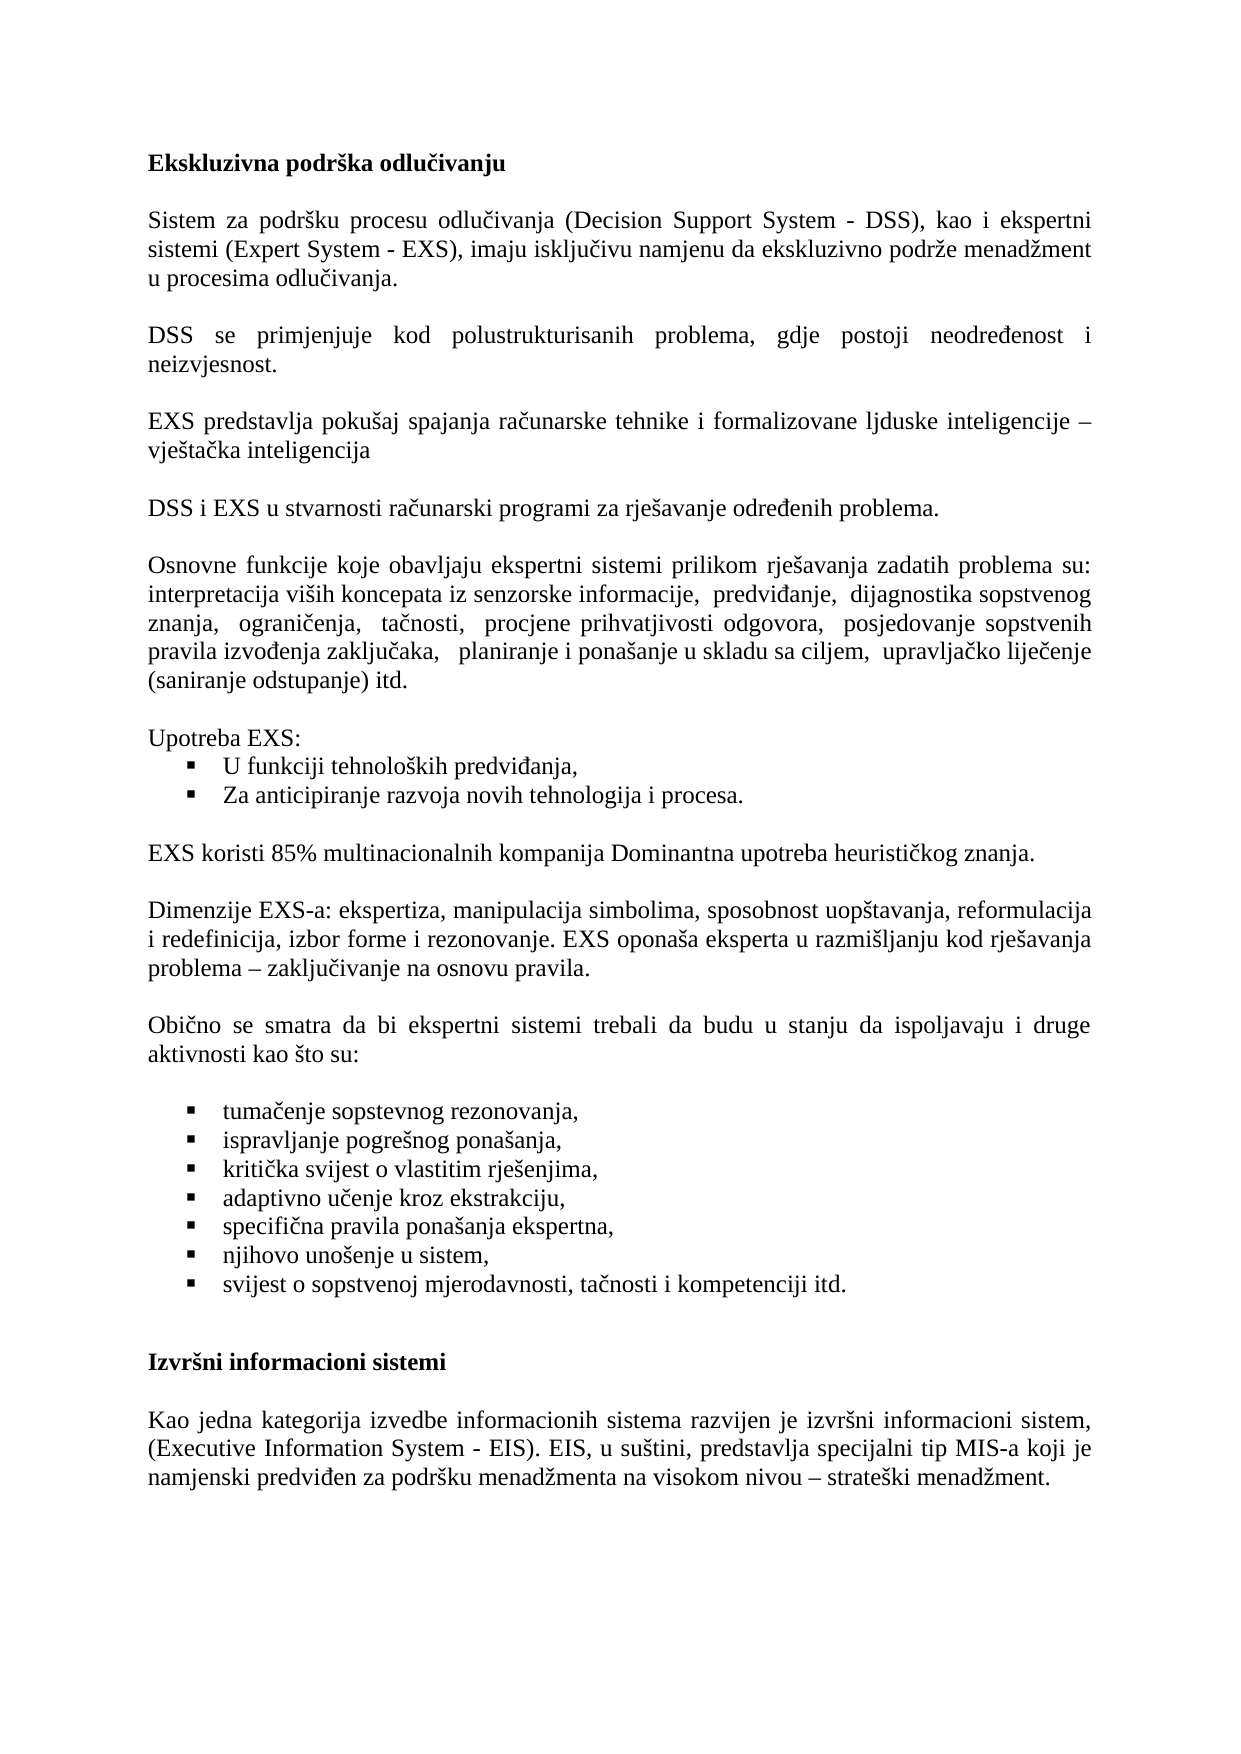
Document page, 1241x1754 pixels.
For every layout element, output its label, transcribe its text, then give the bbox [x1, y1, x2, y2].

text DSS i EXS u stvarnosti računarski programi za rješavanje određenih problema. [148, 493, 1093, 521]
text Obično se smatra da bi ekspertni sistemi trebali da budu u stanju da ispoljavaju i druge aktivnosti kao što su: [148, 1010, 1093, 1068]
list specifična pravila ponašanja ekspertna, [185, 1211, 1093, 1240]
list Za anticipiranje razvoja novih tehnologija i procesa. [185, 780, 1093, 809]
text Dimenzije EXS-a: ekspertiza, manipulacija simbolima, sposobnost uopštavanja, reformulacija i redefinicija, izbor forme i rezonovanje. EXS oponaša eksperta u razmišljanju kod rješavanja problema – zaključivanje na osnovu pravila. [148, 895, 1093, 981]
list svijest o sopstvenoj mjerodavnosti, tačnosti i kompetenciji itd. [185, 1269, 1093, 1298]
subtitle Izvršni informacioni sistemi [148, 1347, 1093, 1376]
text Kao jedna kategorija izvedbe informacionih sistema razvijen je izvršni informacioni sistem, (Executive Information System - EIS). EIS, u suštini, predstavlja specijalni tip MIS-a koji je namjenski predviđen za podršku menadžmenta na visokom nivou – strateški menadžment. [148, 1405, 1093, 1491]
list ispravljanje pogrešnog ponašanja, [185, 1125, 1093, 1154]
list tumačenje sopstevnog rezonovanja, [185, 1096, 1093, 1125]
list kritička svijest o vlastitim rješenjima, [185, 1154, 1093, 1183]
text DSS se primjenjuje kod polustrukturisanih problema, gdje postoji neodređenost i neizvjesnost. [148, 320, 1093, 378]
text Upotreba EXS: [148, 723, 1093, 751]
list njihovo unošenje u sistem, [185, 1240, 1093, 1269]
text EXS koristi 85% multinacionalnih kompanija Dominantna upotreba heurističkog znanja. [148, 838, 1093, 866]
text Osnovne funkcije koje obavljaju ekspertni sistemi prilikom rješavanja zadatih problema su: interpretacija viših koncepata iz senzorske informacije, predviđanje, dijagnostika sopstvenog znanja, ograničenja, tačnosti, procjene prihvatjivosti odgovora, posjedovanje sopstvenih pravila izvođenja zaključaka, planiranje i ponašanje u skladu sa ciljem, upravljačko liječenje (saniranje odstupanje) itd. [148, 550, 1093, 694]
list adaptivno učenje kroz ekstrakciju, [185, 1183, 1093, 1211]
list U funkciji tehnoloških predviđanja, [185, 751, 1093, 780]
subtitle Ekskluzivna podrška odlučivanju [148, 148, 1093, 176]
text EXS predstavlja pokušaj spajanja računarske tehnike i formalizovane ljduske inteligencije – vještačka inteligencija [148, 406, 1093, 464]
text Sistem za podršku procesu odlučivanja (Decision Support System - DSS), kao i ekspertni sistemi (Expert System - EXS), imaju isključivu namjenu da ekskluzivno podrže menadžment u procesima odlučivanja. [148, 205, 1093, 291]
